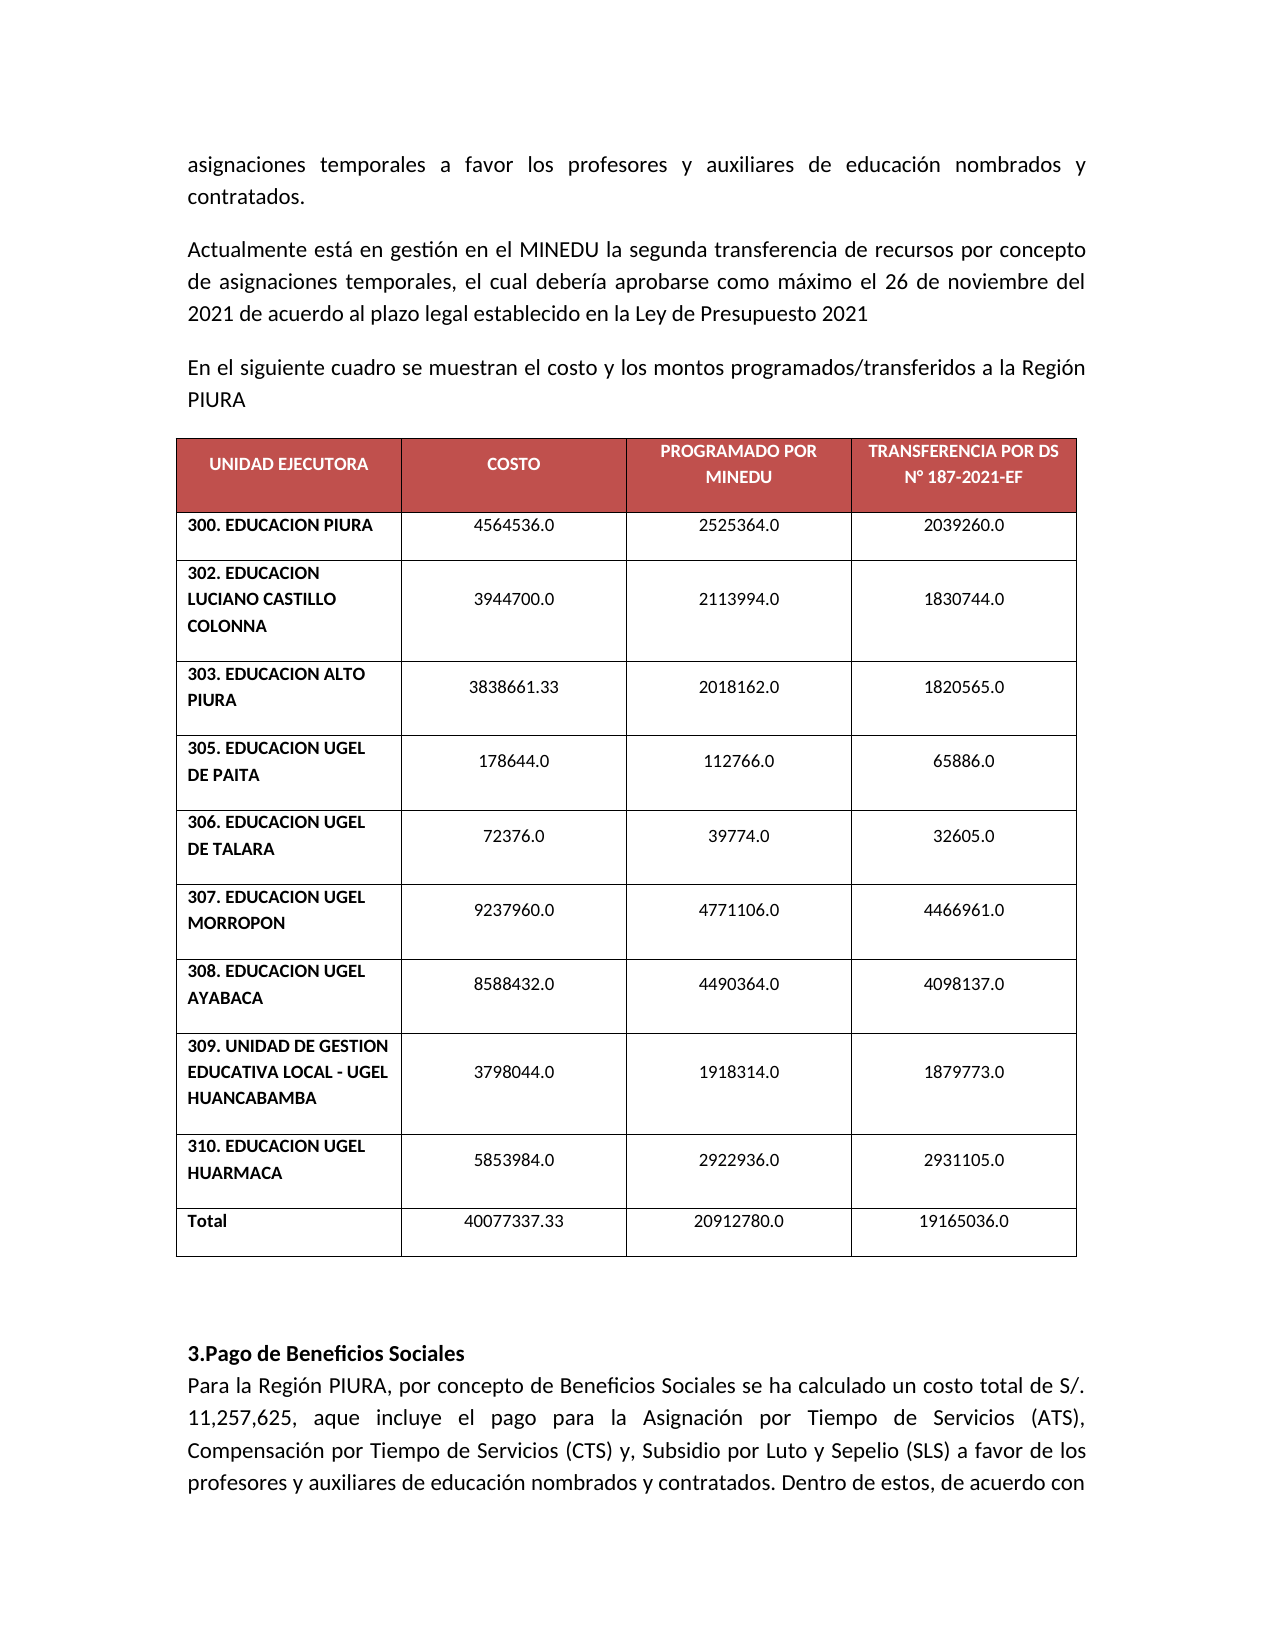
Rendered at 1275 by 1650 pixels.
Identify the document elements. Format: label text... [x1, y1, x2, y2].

table_cell 72376.0 [402, 811, 626, 884]
table_cell 3798044.0 [402, 1034, 626, 1133]
table_cell 39774.0 [627, 811, 851, 884]
table_cell 307. EDUCACION UGEL MORROPON [177, 885, 401, 958]
table_cell 308. EDUCACION UGEL AYABACA [177, 960, 401, 1033]
table_cell 1820565.0 [852, 662, 1076, 735]
table_cell 1918314.0 [627, 1034, 851, 1133]
table_cell 302. EDUCACION LUCIANO CASTILLO COLONNA [177, 561, 401, 661]
table_cell 4490364.0 [627, 960, 851, 1033]
table_cell 2931105.0 [852, 1135, 1076, 1208]
table_cell 4098137.0 [852, 960, 1076, 1033]
text Actualmente está en gestión en el MINEDU la segunda transferencia de recursos por concepto de asignaciones temporales, el cual debería aprobarse como máximo el 26 de noviembre del 2021 de acuerdo al plazo legal establecido en la Ley de Presupuesto 2021 [187, 235, 1087, 328]
table_cell 3838661.33 [402, 662, 626, 735]
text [187, 1371, 1087, 1496]
table_cell 300. EDUCACION PIURA [177, 513, 401, 560]
table_cell 1879773.0 [852, 1034, 1076, 1133]
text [187, 150, 1087, 210]
table_header COSTO [402, 439, 626, 512]
table_cell 19165036.0 [852, 1209, 1076, 1256]
table_cell 4564536.0 [402, 513, 626, 560]
table_cell 178644.0 [402, 736, 626, 810]
table_cell 2113994.0 [627, 561, 851, 661]
table_cell 3944700.0 [402, 561, 626, 661]
table_cell 9237960.0 [402, 885, 626, 958]
table_cell 2039260.0 [852, 513, 1076, 560]
table_cell 2922936.0 [627, 1135, 851, 1208]
table_cell 1830744.0 [852, 561, 1076, 661]
table_cell 309. UNIDAD DE GESTION EDUCATIVA LOCAL - UGEL HUANCABAMBA [177, 1034, 401, 1133]
table_cell 20912780.0 [627, 1209, 851, 1256]
table_cell 112766.0 [627, 736, 851, 810]
table_cell 306. EDUCACION UGEL DE TALARA [177, 811, 401, 884]
subtitle 3.Pago de Beneficios Sociales [187, 1339, 1087, 1367]
table_cell 5853984.0 [402, 1135, 626, 1208]
table_cell 4771106.0 [627, 885, 851, 958]
table_header TRANSFERENCIA POR DS N° 187-2021-EF [852, 439, 1076, 512]
table_cell 4466961.0 [852, 885, 1076, 958]
table_cell 2525364.0 [627, 513, 851, 560]
table_header PROGRAMADO POR MINEDU [627, 439, 851, 512]
table_cell Total [177, 1209, 401, 1256]
text En el siguiente cuadro se muestran el costo y los montos programados/transferidos a la Región PIURA [187, 353, 1087, 413]
table_cell 32605.0 [852, 811, 1076, 884]
table_cell 2018162.0 [627, 662, 851, 735]
table_cell 303. EDUCACION ALTO PIURA [177, 662, 401, 735]
table_cell 65886.0 [852, 736, 1076, 810]
table_cell 310. EDUCACION UGEL HUARMACA [177, 1135, 401, 1208]
table_cell 8588432.0 [402, 960, 626, 1033]
table_header UNIDAD EJECUTORA [177, 439, 401, 512]
table_cell 40077337.33 [402, 1209, 626, 1256]
table_cell 305. EDUCACION UGEL DE PAITA [177, 736, 401, 810]
